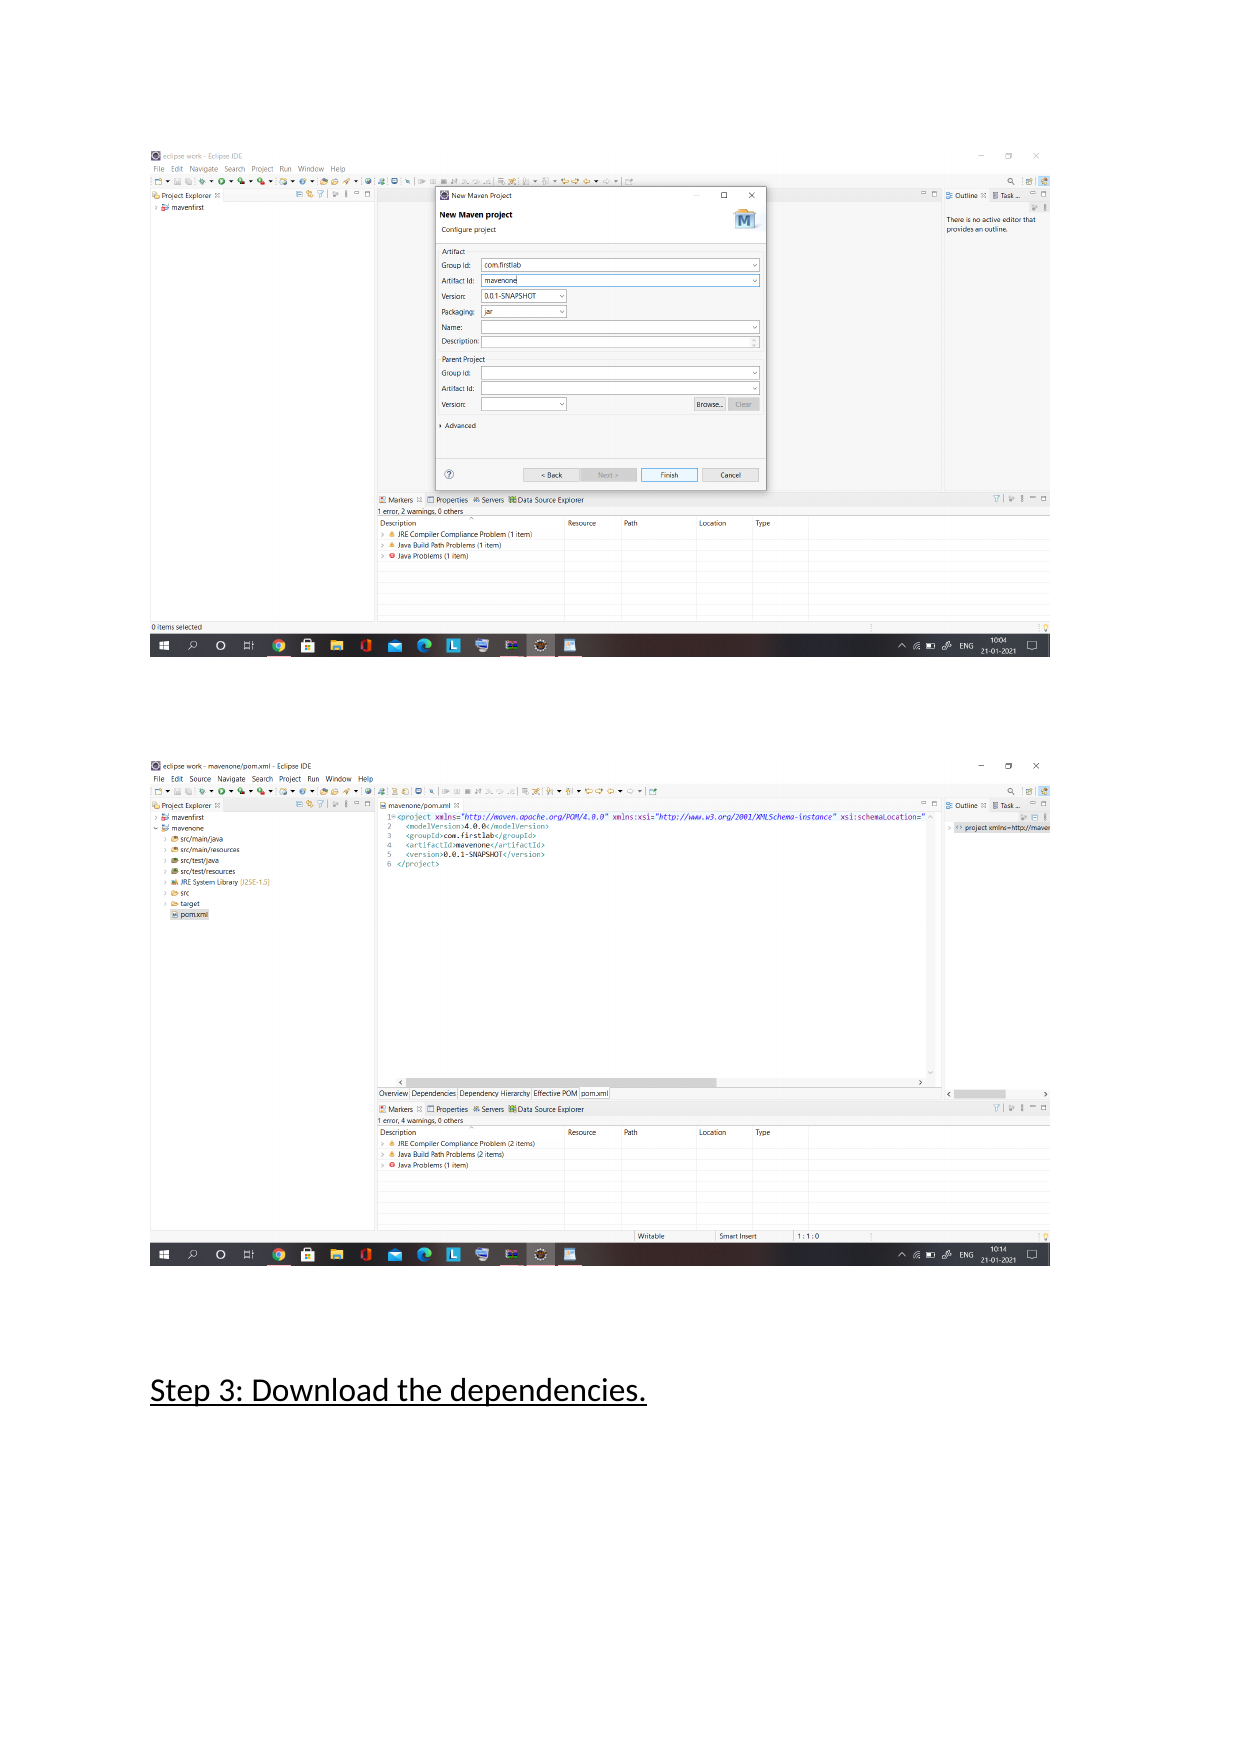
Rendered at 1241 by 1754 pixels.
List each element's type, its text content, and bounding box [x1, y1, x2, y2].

text Step 3: Download the dependencies. [150, 1369, 1090, 1410]
picture [150, 759, 1050, 1266]
picture [150, 150, 1050, 657]
